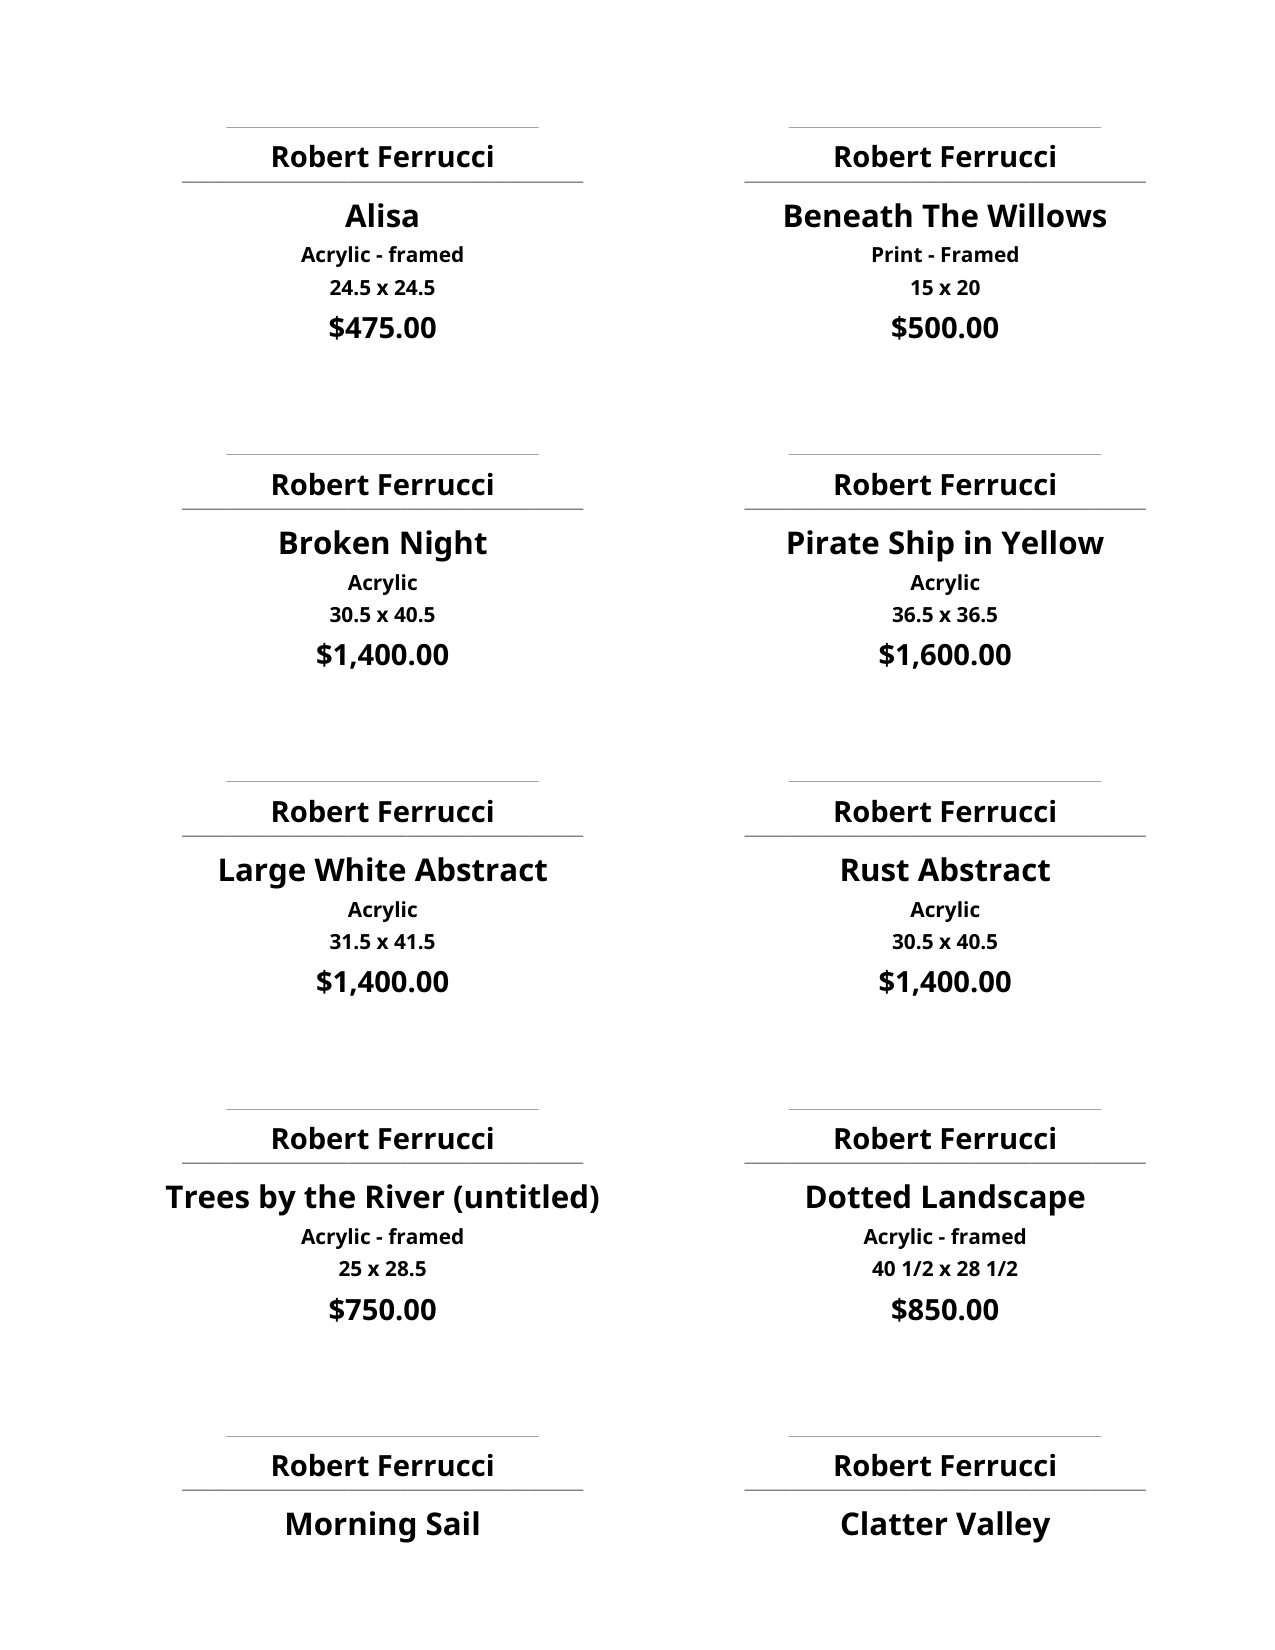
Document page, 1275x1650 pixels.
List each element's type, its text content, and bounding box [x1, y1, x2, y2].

table_header ───────────────────────────────────────────────────────────────────────────────────────────────────────────────────────────── Robert Ferrucci ──────────────────────────────────────────────────────────────────────────────── Broken Night Acrylic 30.5 x 40.5 $1,400.00 [101, 402, 664, 729]
table_header ───────────────────────────────────────────────────────────────────────────────────────────────────────────────────────────── Robert Ferrucci ──────────────────────────────────────────────────────────────────────────────── Trees by the River (untitled) Acrylic - framed 25 x 28.5 $750.00 [101, 1056, 664, 1383]
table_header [101, 1383, 664, 1545]
table_header ───────────────────────────────────────────────────────────────────────────────────────────────────────────────────────────── Robert Ferrucci ──────────────────────────────────────────────────────────────────────────────── Dotted Landscape Acrylic - framed 40 1/2 x 28 1/2 $850.00 [664, 1056, 1226, 1383]
table_header ───────────────────────────────────────────────────────────────────────────────────────────────────────────────────────────── Robert Ferrucci ──────────────────────────────────────────────────────────────────────────────── Large White Abstract Acrylic 31.5 x 41.5 $1,400.00 [101, 729, 664, 1056]
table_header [664, 1383, 1226, 1545]
table_header ───────────────────────────────────────────────────────────────────────────────────────────────────────────────────────────── Robert Ferrucci ──────────────────────────────────────────────────────────────────────────────── Beneath The Willows Print - Framed 15 x 20 $500.00 [664, 75, 1226, 402]
table_header ───────────────────────────────────────────────────────────────────────────────────────────────────────────────────────────── Robert Ferrucci ──────────────────────────────────────────────────────────────────────────────── Alisa Acrylic - framed 24.5 x 24.5 $475.00 [101, 75, 664, 402]
table_header ───────────────────────────────────────────────────────────────────────────────────────────────────────────────────────────── Robert Ferrucci ──────────────────────────────────────────────────────────────────────────────── Rust Abstract Acrylic 30.5 x 40.5 $1,400.00 [664, 729, 1226, 1056]
table_header ───────────────────────────────────────────────────────────────────────────────────────────────────────────────────────────── Robert Ferrucci ──────────────────────────────────────────────────────────────────────────────── Pirate Ship in Yellow Acrylic 36.5 x 36.5 $1,600.00 [664, 402, 1226, 729]
